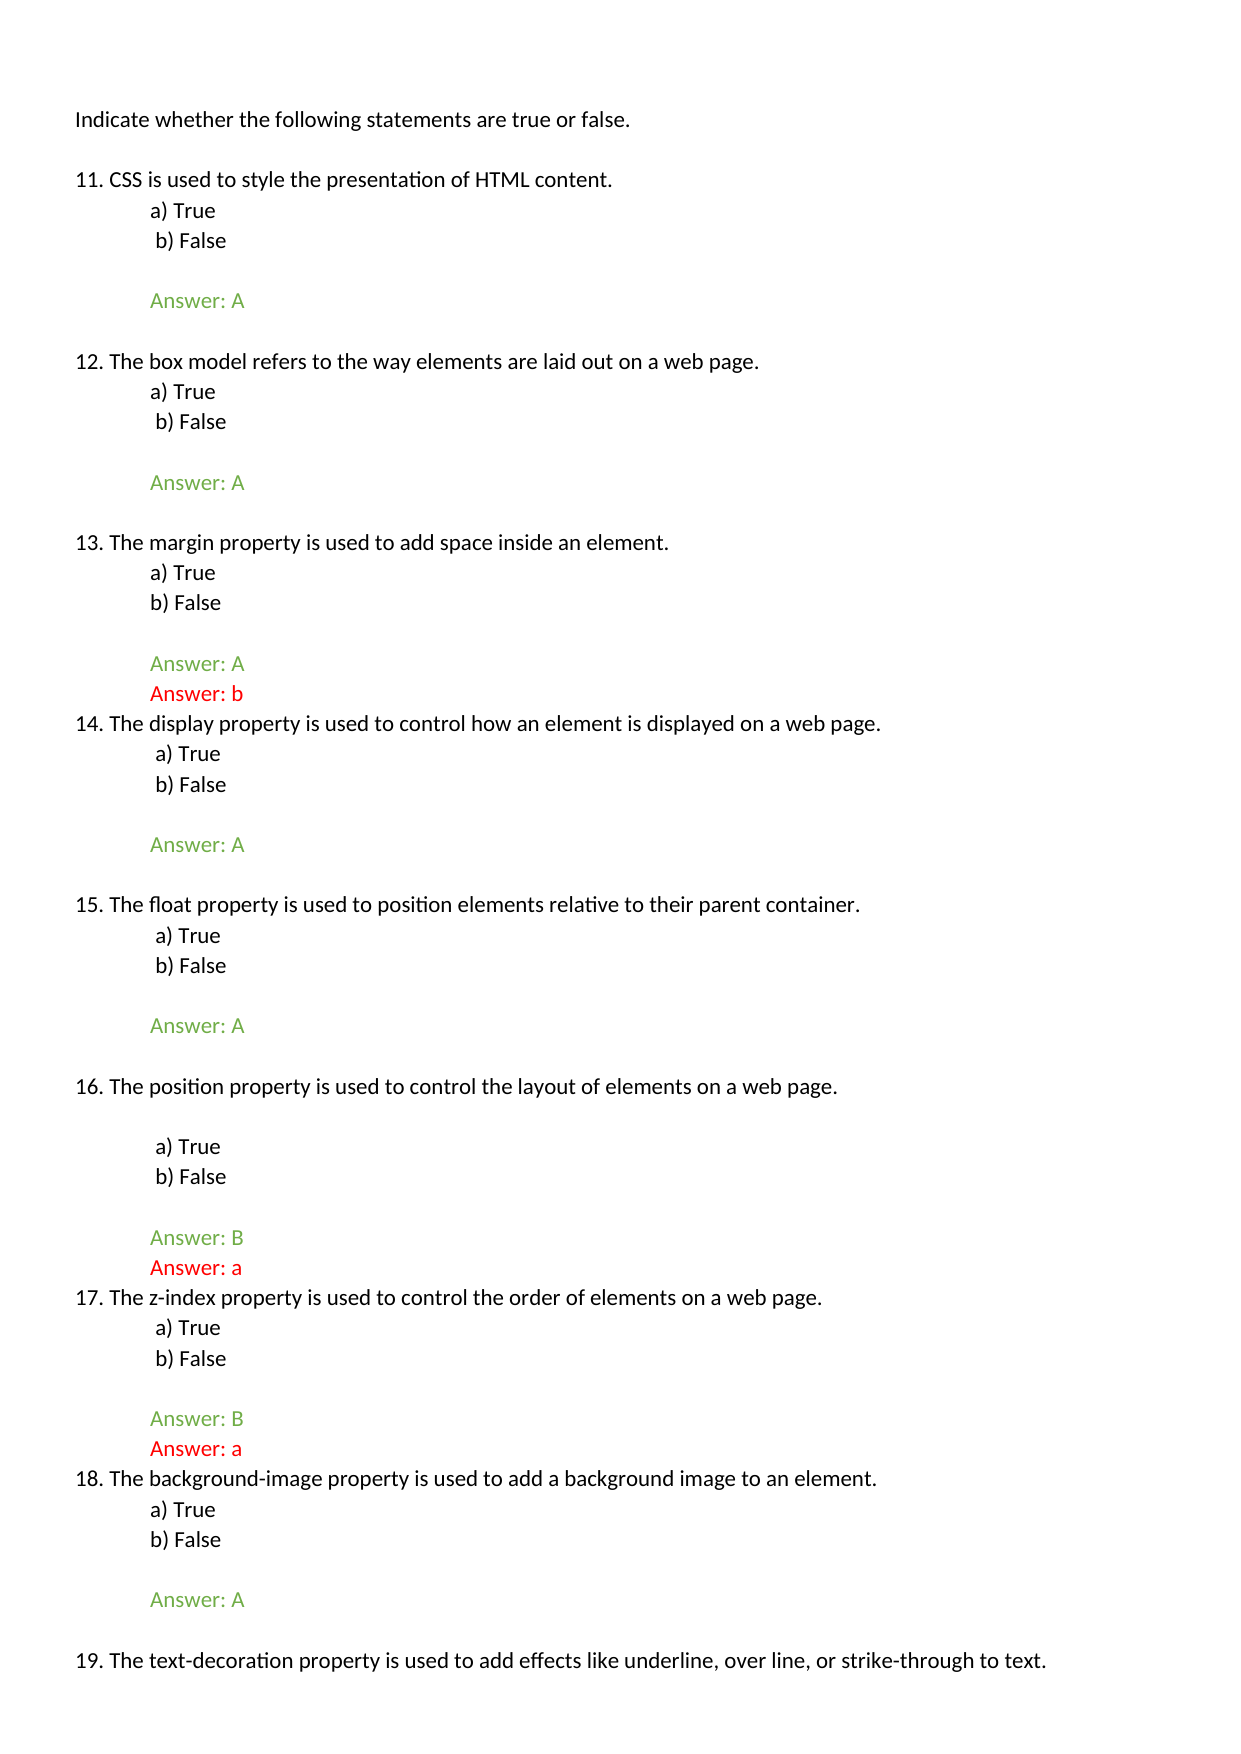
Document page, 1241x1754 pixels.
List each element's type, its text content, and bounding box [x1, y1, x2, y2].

text b) False [150, 951, 1165, 979]
text a) True [150, 558, 1165, 586]
text 15. The float property is used to position elements relative to their parent container. [75, 891, 1165, 919]
text b) False [150, 1525, 1165, 1553]
text 17. The z-index property is used to control the order of elements on a web page. [75, 1283, 1165, 1311]
text b) False [150, 588, 1165, 617]
text b) False [150, 226, 1165, 254]
text 12. The box model refers to the way elements are laid out on a web page. [75, 347, 1165, 375]
text a) True [150, 921, 1165, 949]
text 18. The background-image property is used to add a background image to an element. [75, 1464, 1165, 1493]
text 11. CSS is used to style the presentation of HTML content. [75, 166, 1165, 194]
text 14. The display property is used to control how an element is displayed on a web page. [75, 709, 1165, 737]
text Answer: A [150, 830, 1165, 858]
text Answer: A [150, 649, 1165, 677]
text 16. The position property is used to control the layout of elements on a web page. [75, 1072, 1165, 1100]
text a) True [150, 1313, 1165, 1342]
text Answer: B [150, 1404, 1165, 1432]
text Indicate whether the following statements are true or false. [75, 105, 1165, 133]
text Answer: b [75, 679, 1165, 707]
text a) True [150, 1132, 1165, 1160]
text Answer: A [150, 286, 1165, 314]
text Answer: a [75, 1434, 1165, 1462]
text a) True [150, 1495, 1165, 1523]
text Answer: A [150, 468, 1165, 496]
text Answer: A [150, 1011, 1165, 1039]
text b) False [150, 1344, 1165, 1372]
text Answer: B [150, 1223, 1165, 1251]
text Answer: a [75, 1253, 1165, 1281]
text 19. The text-decoration property is used to add effects like underline, over line, or strike-through to text. [75, 1646, 1165, 1674]
text b) False [150, 1162, 1165, 1191]
text Answer: A [150, 1585, 1165, 1613]
text b) False [150, 407, 1165, 435]
text a) True [150, 739, 1165, 768]
text a) True [150, 196, 1165, 224]
text a) True [150, 377, 1165, 405]
text 13. The margin property is used to add space inside an element. [75, 528, 1165, 556]
text b) False [150, 770, 1165, 798]
